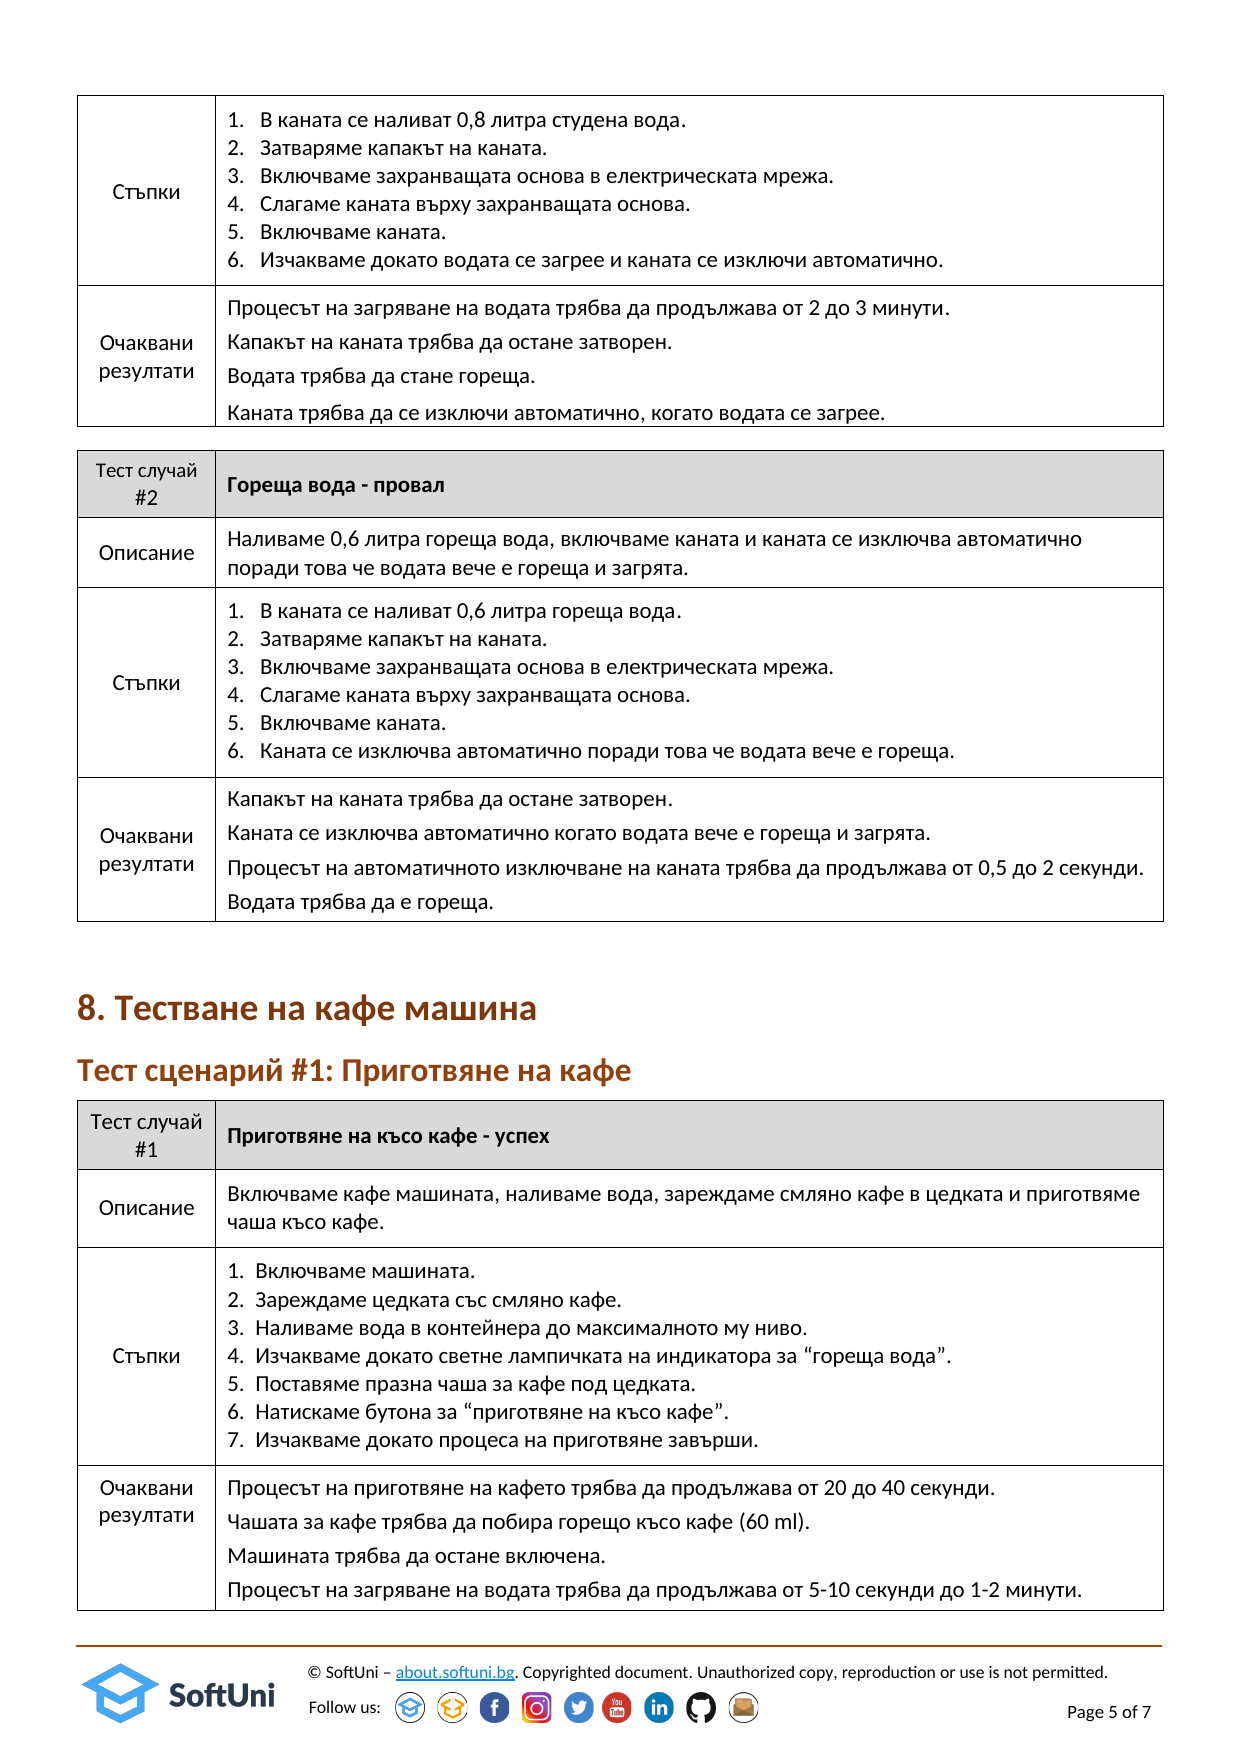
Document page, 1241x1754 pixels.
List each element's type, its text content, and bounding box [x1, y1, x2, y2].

table_cell Процесът на загряване на водата трябва да продължава от 2 до 3 минути. Капакът на каната трябва да остане затворен. Водата трябва да стане гореща. Каната трябва да се изключи автоматично, когато водата се загрее. [216, 286, 1163, 426]
picture [564, 1692, 594, 1723]
table_cell Очаквани резултати [78, 1466, 215, 1610]
picture [437, 1692, 468, 1723]
table_cell Наливаме 0,6 литра гореща вода, включваме каната и каната се изключва автоматично поради това че водата вече е гореща и загрята. [216, 518, 1163, 587]
picture [728, 1692, 759, 1723]
table_cell Очаквани резултати [78, 286, 215, 426]
table_header Тест случай #2 [78, 451, 215, 517]
table_cell Описание [78, 1170, 215, 1247]
table_cell Стъпки [78, 96, 215, 285]
picture [658, 1705, 667, 1714]
table_cell Включваме кафе машината, наливаме вода, зареждаме смляно кафе в цедката и приготвяме чаша късо кафе. [216, 1170, 1163, 1247]
picture [644, 1692, 653, 1701]
picture [686, 1692, 716, 1723]
picture [665, 1692, 674, 1701]
picture [479, 1692, 510, 1723]
picture [602, 1692, 632, 1723]
table_header Гореща вода - провал [216, 451, 1163, 517]
picture [644, 1714, 653, 1723]
picture [665, 1714, 674, 1723]
table_cell В каната се наливат 0,6 литра гореща вода. Затваряме капакът на каната. Включваме захранващата основа в електрическата мрежа. Слагаме каната върху захранващата основа. Включваме каната. Каната се изключва автоматично поради това че водата вече е гореща. [216, 588, 1163, 777]
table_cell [216, 1466, 1163, 1610]
subtitle Тестване на кафе машина [77, 984, 1163, 1029]
table_cell Описание [78, 518, 215, 587]
table_header Приготвяне на късо кафе - успех [216, 1101, 1163, 1169]
table_cell Стъпки [78, 588, 215, 777]
table_cell Включваме машината. Зареждаме цедката със смляно кафе. Наливаме вода в контейнера до максималното му ниво. Изчакваме докато светне лампичката на индикатора за “гореща вода”. Поставяме празна чаша за кафе под цедката. Натискаме бутона за “приготвяне на късо кафе”. Изчакваме докато процеса на приготвяне завърши. [216, 1248, 1163, 1465]
table_cell Капакът на каната трябва да остане затворен. Каната се изключва автоматично когато водата вече е гореща и загрята. Процесът на автоматичното изключване на каната трябва да продължава от 0,5 до 2 секунди. Водата трябва да е гореща. [216, 778, 1163, 921]
subtitle Тест сценарий #1: Приготвяне на кафе [77, 1049, 1163, 1089]
table_cell В каната се наливат 0,8 литра студена вода. Затваряме капакът на каната. Включваме захранващата основа в електрическата мрежа. Слагаме каната върху захранващата основа. Включваме каната. Изчакваме докато водата се загрее и каната се изключи автоматично. [216, 96, 1163, 285]
picture [522, 1692, 552, 1723]
table_cell Стъпки [78, 1248, 215, 1465]
table_header Тест случай #1 [78, 1101, 215, 1169]
table_cell Очаквани резултати [78, 778, 215, 921]
picture [75, 1658, 281, 1729]
picture [395, 1692, 425, 1723]
